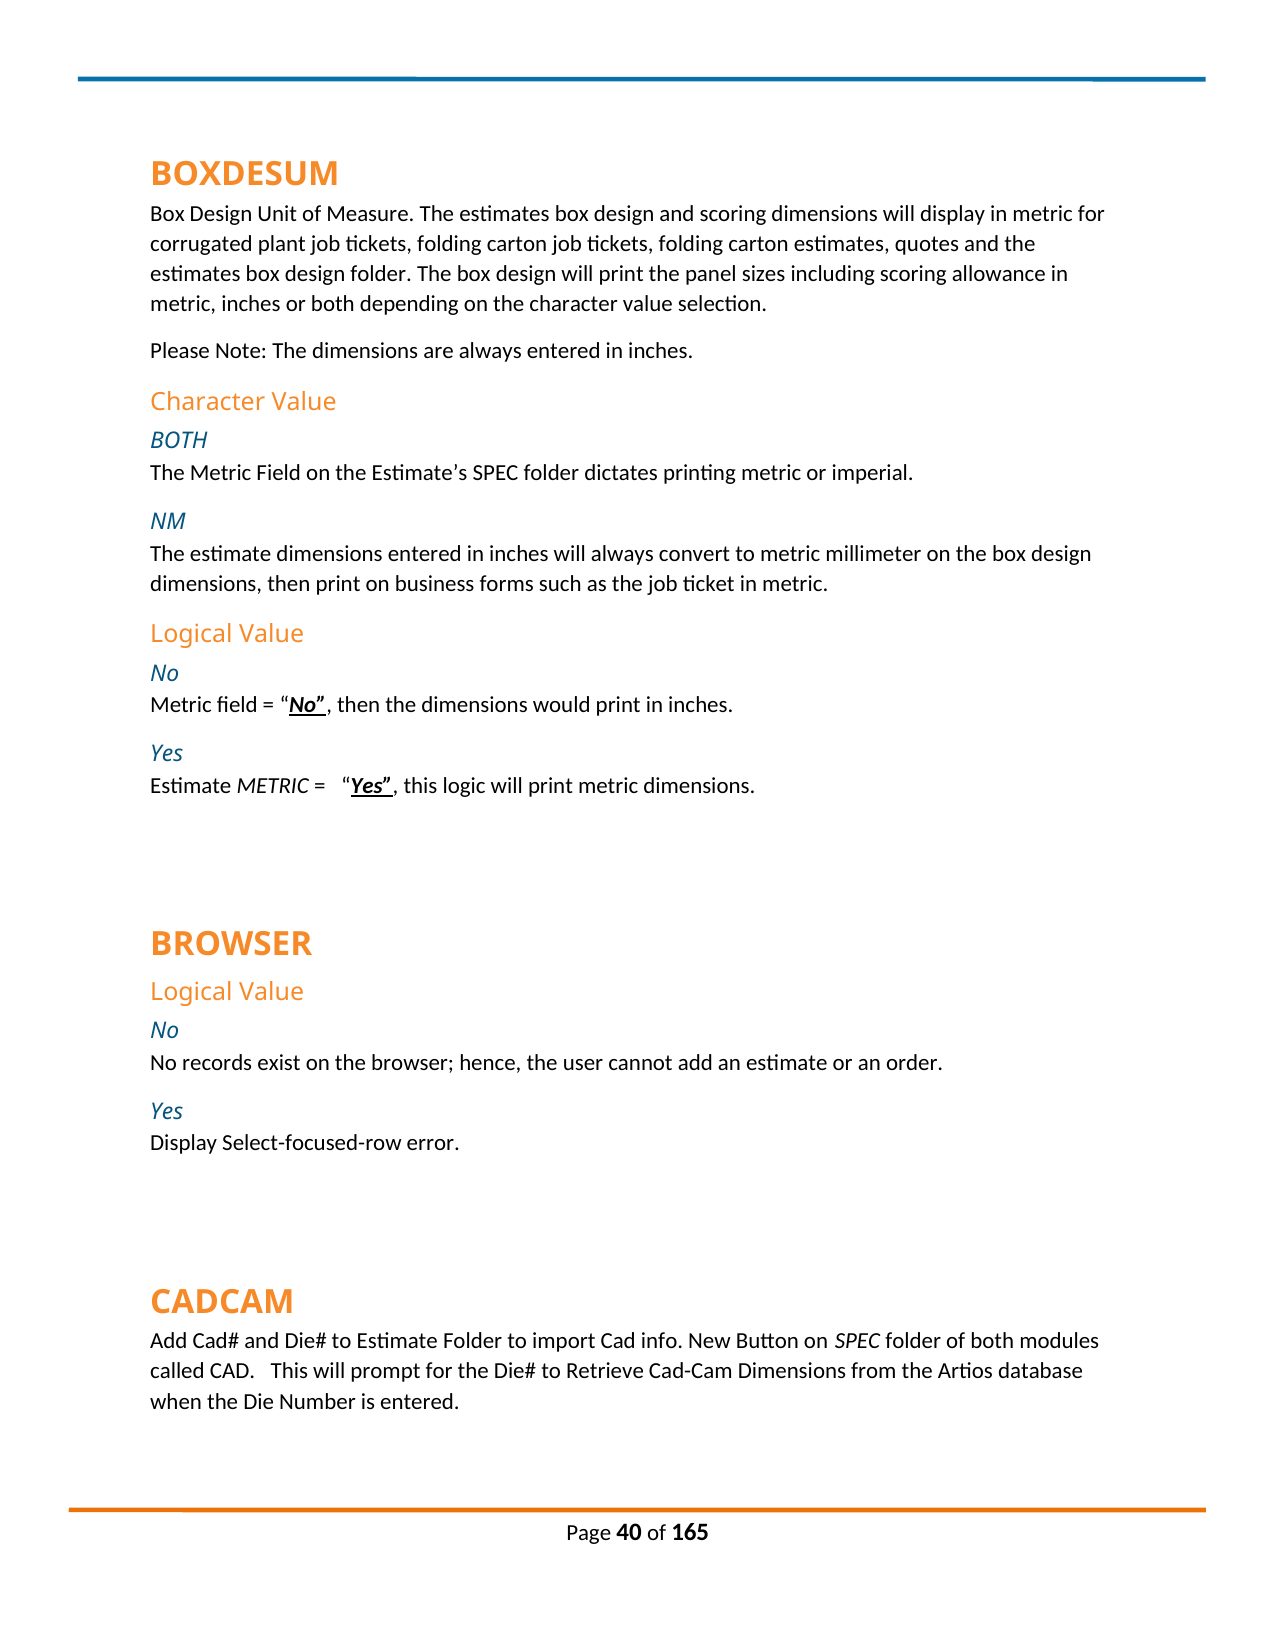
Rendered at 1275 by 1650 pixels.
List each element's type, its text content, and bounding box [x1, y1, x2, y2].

text Metric field = “No”, then the dimensions would print in inches. [150, 690, 1125, 718]
subtitle Character Value [150, 383, 1125, 417]
subtitle No [150, 1014, 1125, 1045]
text Box Design Unit of Measure. The estimates box design and scoring dimensions will display in metric for corrugated plant job tickets, folding carton job tickets, folding carton estimates, quotes and the estimates box design folder. The box design will print the panel sizes including scoring allowance in metric, inches or both depending on the character value selection. [150, 199, 1125, 318]
subtitle BROWSER [150, 920, 1125, 965]
text No records exist on the browser; hence, the user cannot add an estimate or an order. [150, 1048, 1125, 1076]
subtitle No [150, 657, 1125, 688]
subtitle Yes [150, 737, 1125, 768]
subtitle Yes [150, 1095, 1125, 1126]
subtitle NM [150, 505, 1125, 536]
text Estimate METRIC = “Yes”, this logic will print metric dimensions. [150, 771, 1125, 799]
text Display Select-focused-row error. [150, 1128, 1125, 1156]
subtitle BOXDESUM [150, 150, 1125, 195]
text Please Note: The dimensions are always entered in inches. [150, 336, 1125, 364]
subtitle CADCAM [150, 1277, 1125, 1323]
subtitle BOTH [150, 424, 1125, 456]
subtitle Logical Value [150, 616, 1125, 650]
text The Metric Field on the Estimate’s SPEC folder dictates printing metric or imperial. [150, 458, 1125, 486]
subtitle Logical Value [150, 973, 1125, 1007]
text Add Cad# and Die# to Estimate Folder to import Cad info. New Button on SPEC folder of both modules called CAD. This will prompt for the Die# to Retrieve Cad-Cam Dimensions from the Artios database when the Die Number is entered. [150, 1326, 1125, 1415]
text The estimate dimensions entered in inches will always convert to metric millimeter on the box design dimensions, then print on business forms such as the job ticket in metric. [150, 539, 1125, 597]
